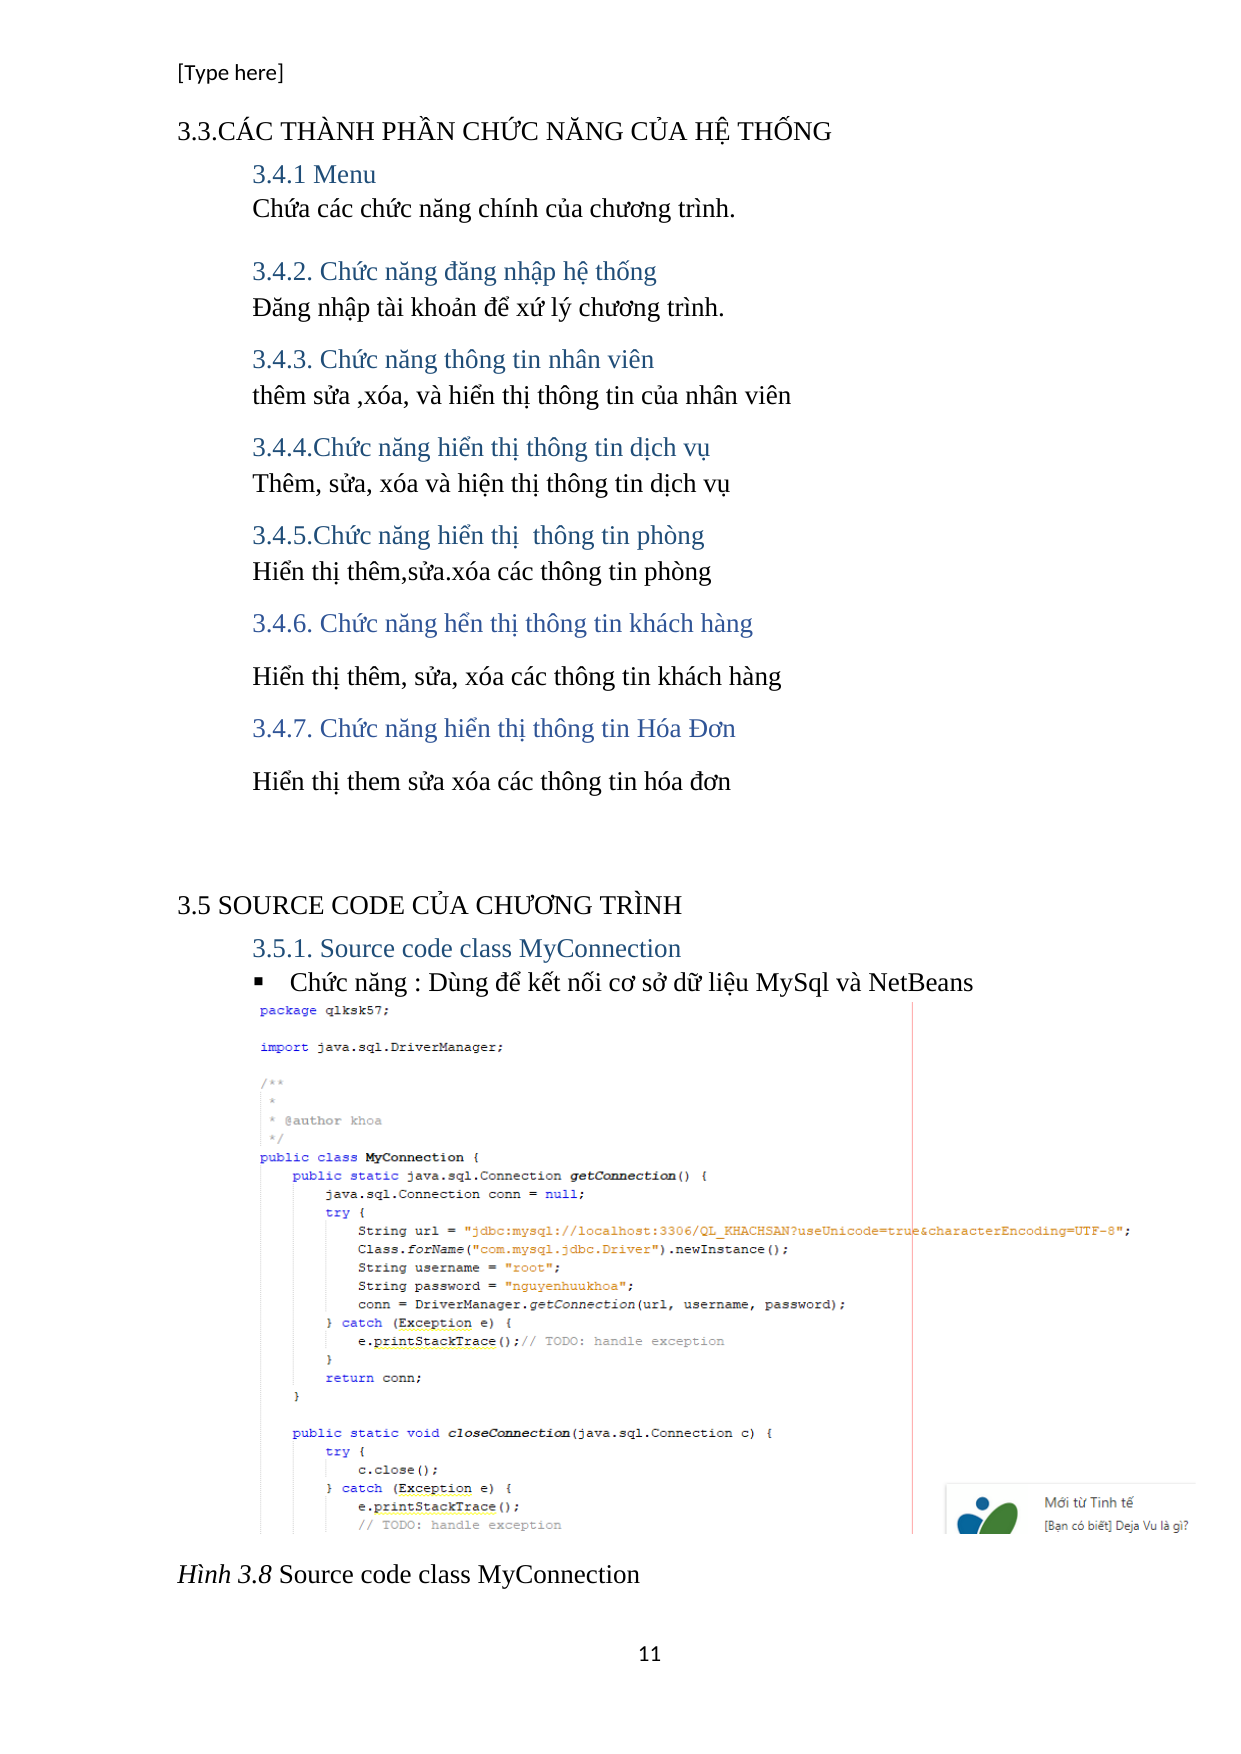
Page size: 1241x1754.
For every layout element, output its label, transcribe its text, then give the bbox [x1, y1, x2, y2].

text thêm sửa ,xóa, và hiển thị thông tin của nhân viên [252, 379, 1122, 410]
text Hiển thị them sửa xóa các thông tin hóa đơn [252, 765, 1122, 796]
subtitle 3.4.2. Chức năng đăng nhập hệ thống [252, 255, 1122, 286]
subtitle 3.5.1. Source code class MyConnection [177, 932, 1122, 964]
text Hiển thị thêm,sửa.xóa các thông tin phòng [252, 555, 1122, 586]
text 3.4.7. Chức năng hiển thị thông tin Hóa Đơn [252, 712, 1122, 743]
subtitle 3.4.5.Chức năng hiển thị thông tin phòng [252, 519, 1122, 551]
text 3.4.6. Chức năng hển thị thông tin khách hàng [252, 608, 1122, 639]
text Thêm, sửa, xóa và hiện thị thông tin dịch vụ [252, 467, 1122, 498]
subtitle 3.3.CÁC THÀNH PHẦN CHỨC NĂNG CỦA HỆ THỐNG [177, 114, 1122, 146]
subtitle 3.4.1 Menu [252, 158, 1122, 189]
subtitle 3.5 SOURCE CODE CỦA CHƯƠNG TRÌNH [177, 889, 1122, 920]
subtitle 3.4.4.Chức năng hiển thị thông tin dịch vụ [252, 431, 1122, 462]
text Chứa các chức năng chính của chương trình. [252, 192, 1122, 223]
picture [252, 1002, 1196, 1534]
text Hiển thị thêm, sửa, xóa các thông tin khách hàng [252, 660, 1122, 691]
list Chức năng : Dùng để kết nối cơ sở dữ liệu MySql và NetBeans [252, 966, 1122, 997]
text Đăng nhập tài khoản để xứ lý chương trình. [252, 291, 1122, 322]
text Hình 3.8 Source code class MyConnection [177, 1559, 1122, 1590]
subtitle 3.4.3. Chức năng thông tin nhân viên [252, 343, 1122, 374]
